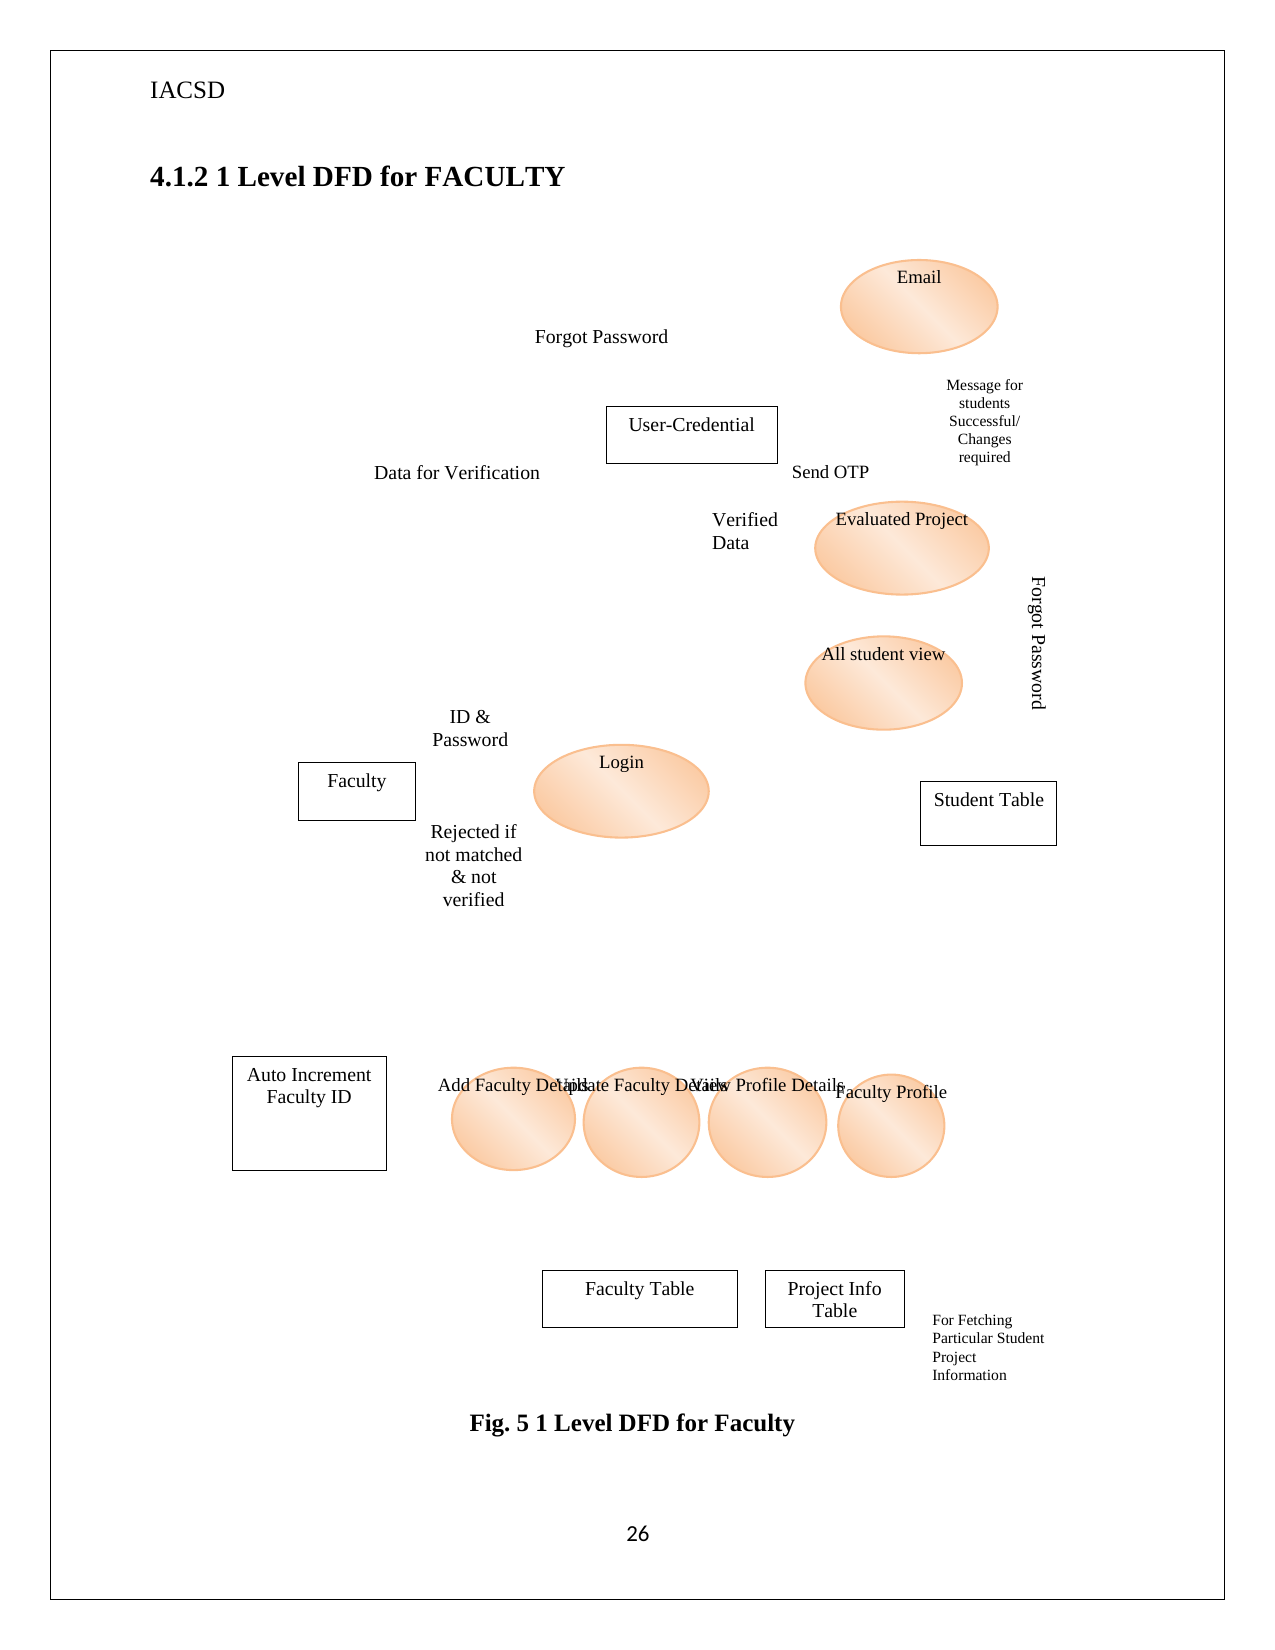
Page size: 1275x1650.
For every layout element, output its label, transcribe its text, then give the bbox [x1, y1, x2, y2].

text 4.1.2 1 Level DFD for FACULTY [150, 159, 1125, 193]
